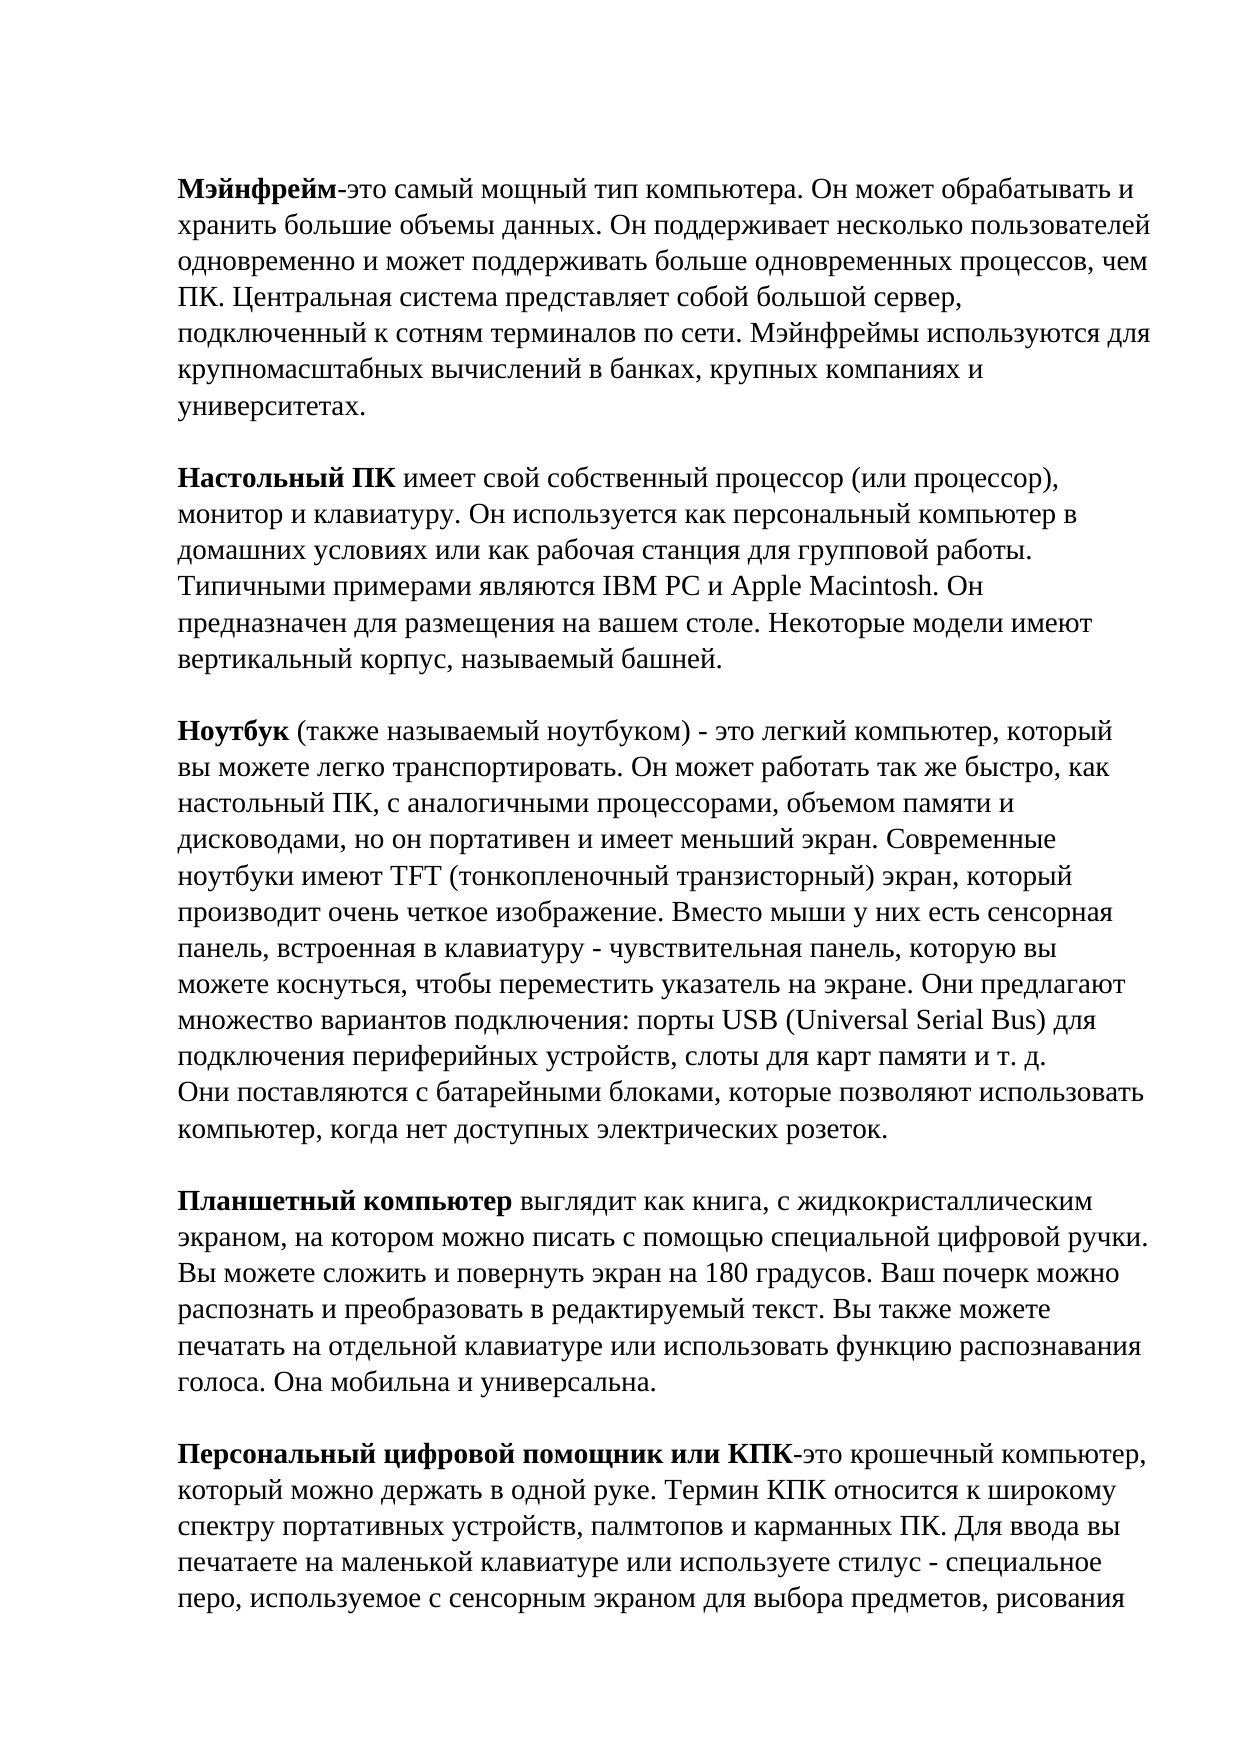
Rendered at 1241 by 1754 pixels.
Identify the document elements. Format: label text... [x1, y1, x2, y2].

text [177, 1436, 1152, 1614]
text Мэйнфрейм-это самый мощный тип компьютера. Он может обрабатывать и хранить большие объемы данных. Он поддерживает несколько пользователей одновременно и может поддерживать больше одновременных процессов, чем ПК. Центральная система представляет собой большой сервер, подключенный к сотням терминалов по сети. Мэйнфреймы используются для крупномасштабных вычислений в банках, крупных компаниях и университетах. [177, 171, 1152, 421]
text Они поставляются с батарейными блоками, которые позволяют использовать компьютер, когда нет доступных электрических розеток. [177, 1074, 1152, 1144]
text Ноутбук (также называемый ноутбуком) - это легкий компьютер, который вы можете легко транспортировать. Он может работать так же быстро, как настольный ПК, с аналогичными процессорами, объемом памяти и дисководами, но он портативен и имеет меньший экран. Современные ноутбуки имеют TFT (тонкопленочный транзисторный) экран, который производит очень четкое изображение. Вместо мыши у них есть сенсорная панель, встроенная в клавиатуру - чувствительная панель, которую вы можете коснуться, чтобы переместить указатель на экране. Они предлагают множество вариантов подключения: порты USB (Universal Serial Bus) для подключения периферийных устройств, слоты для карт памяти и т. д. [177, 713, 1152, 1072]
text Настольный ПК имеет свой собственный процессор (или процессор), монитор и клавиатуру. Он используется как персональный компьютер в домашних условиях или как рабочая станция для групповой работы. Типичными примерами являются IBM PC и Apple Macintosh. Он предназначен для размещения на вашем столе. Некоторые модели имеют вертикальный корпус, называемый башней. [177, 460, 1152, 674]
text Планшетный компьютер выглядит как книга, с жидкокристаллическим экраном, на котором можно писать с помощью специальной цифровой ручки. Вы можете сложить и повернуть экран на 180 градусов. Ваш почерк можно распознать и преобразовать в редактируемый текст. Вы также можете печатать на отдельной клавиатуре или использовать функцию распознавания голоса. Она мобильна и универсальна. [177, 1183, 1152, 1397]
